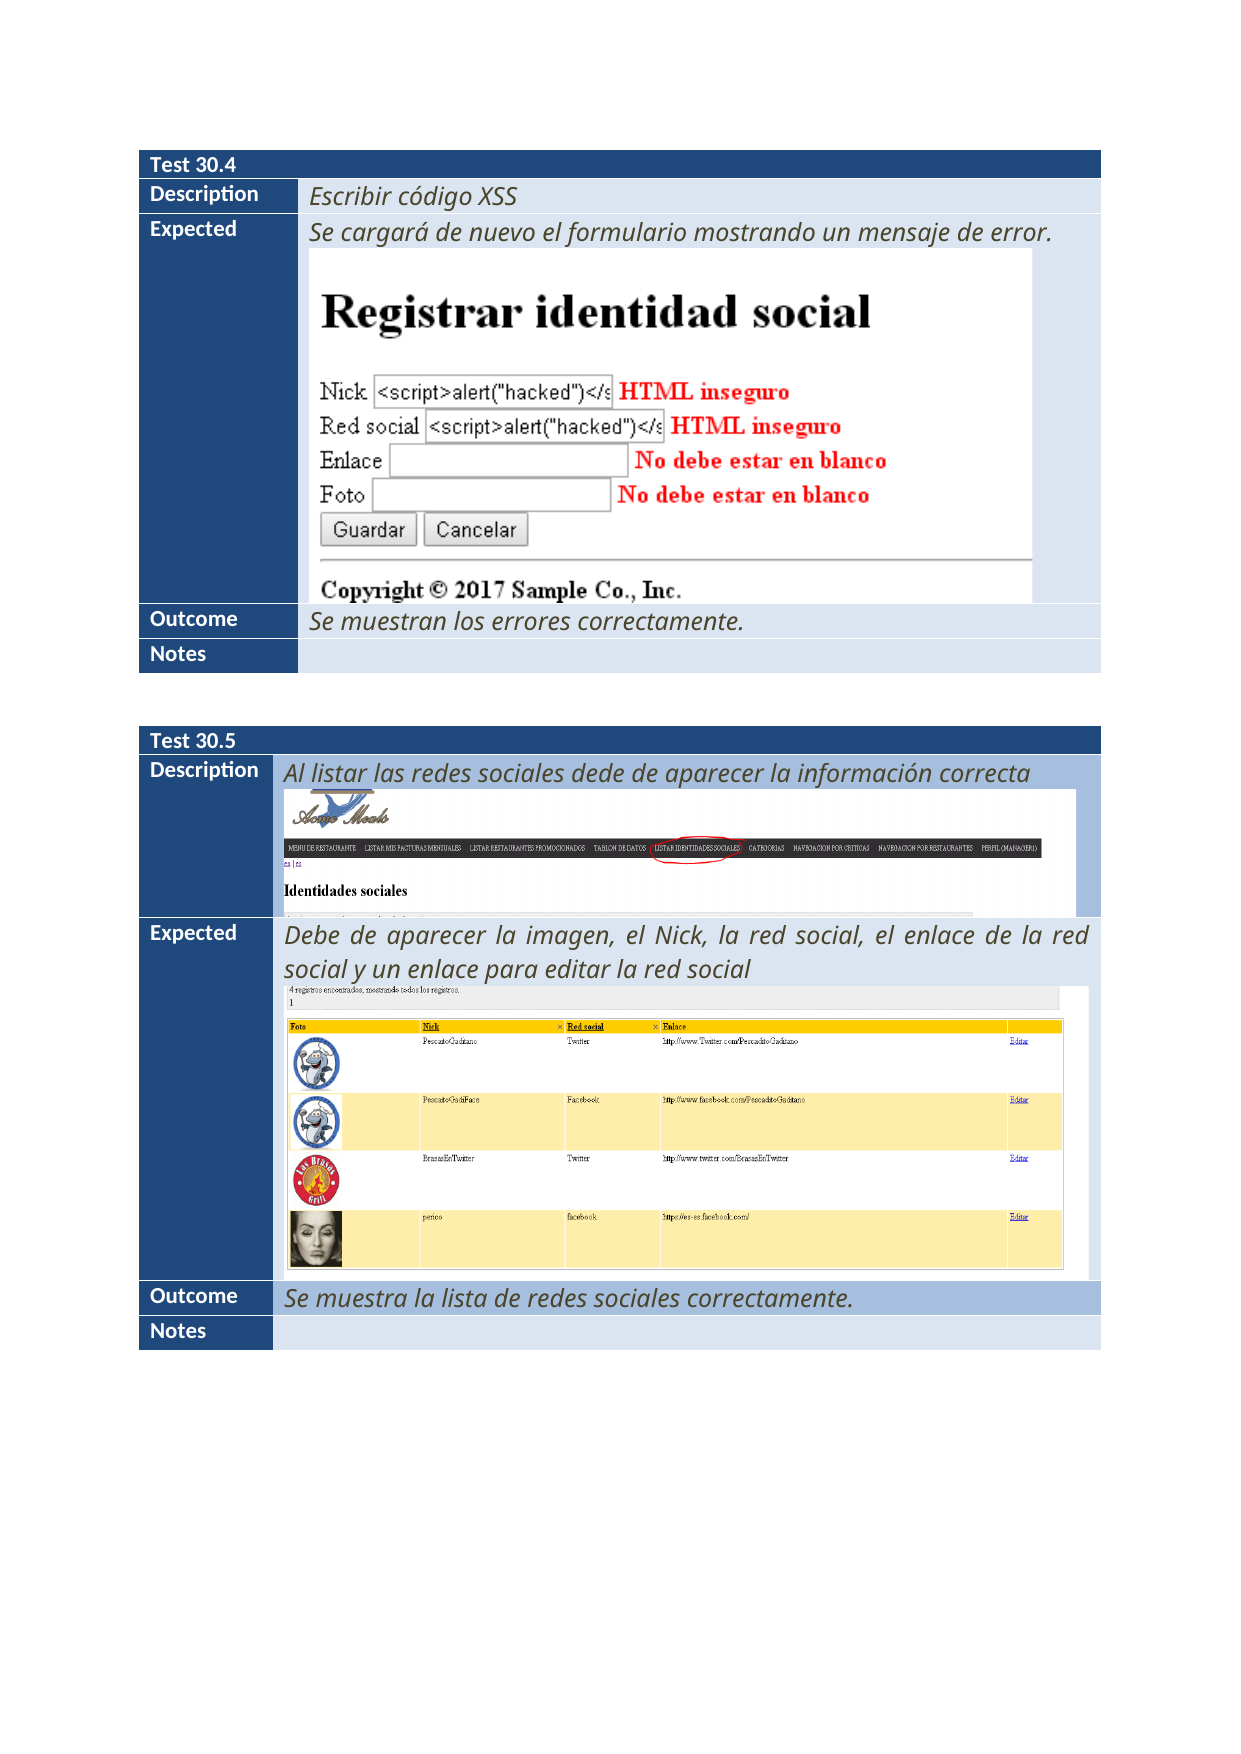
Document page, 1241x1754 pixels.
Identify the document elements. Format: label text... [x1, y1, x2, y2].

table_cell Al listar las redes sociales dede de aparecer la información correcta [273, 755, 1101, 917]
table_header Test 30.4 [139, 150, 1101, 178]
table_cell Se muestran los errores correctamente. [298, 604, 1101, 638]
table_cell Expected [139, 918, 273, 1280]
table_header Test 30.5 [139, 726, 1101, 754]
table_cell Description [139, 755, 273, 917]
table_cell Description [139, 179, 298, 213]
table_cell Expected [139, 214, 298, 603]
table_cell Se muestra la lista de redes sociales correctamente. [273, 1281, 1101, 1315]
picture [308, 248, 1033, 603]
table_cell Outcome [139, 1281, 273, 1315]
picture [283, 789, 1077, 917]
table_cell [298, 639, 1101, 673]
table_cell [273, 1316, 1101, 1350]
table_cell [298, 214, 1101, 603]
table_cell Notes [139, 1316, 273, 1350]
picture [283, 986, 1089, 1280]
table_cell Escribir código XSS [298, 179, 1101, 213]
table_cell Outcome [139, 604, 298, 638]
table_cell Debe de aparecer la imagen, el Nick, la red social, el enlace de la red social y un enlace para editar la red social [273, 918, 1101, 1280]
table_cell Notes [139, 639, 298, 673]
